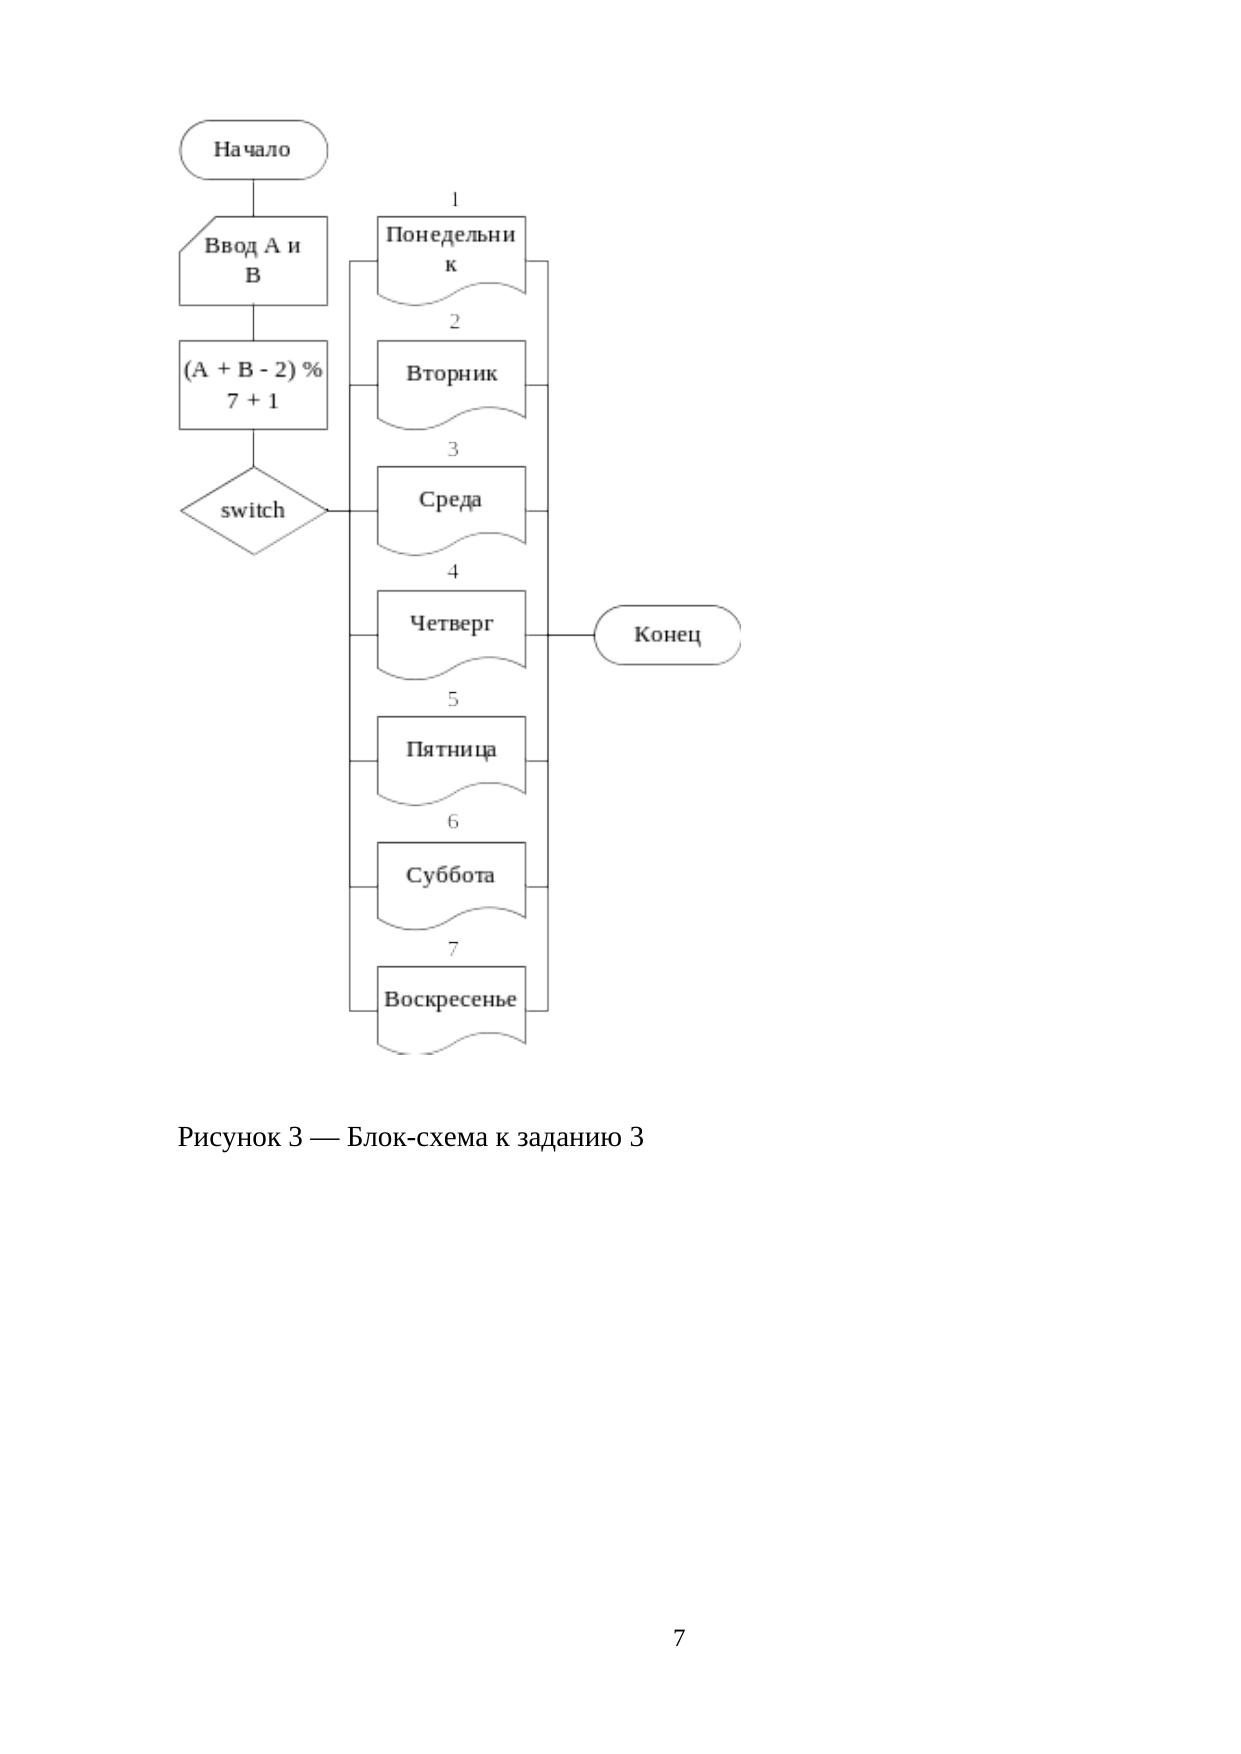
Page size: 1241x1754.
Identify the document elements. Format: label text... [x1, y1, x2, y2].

text Рисунок 3 — Блок-схема к заданию 3 [177, 1119, 1181, 1153]
